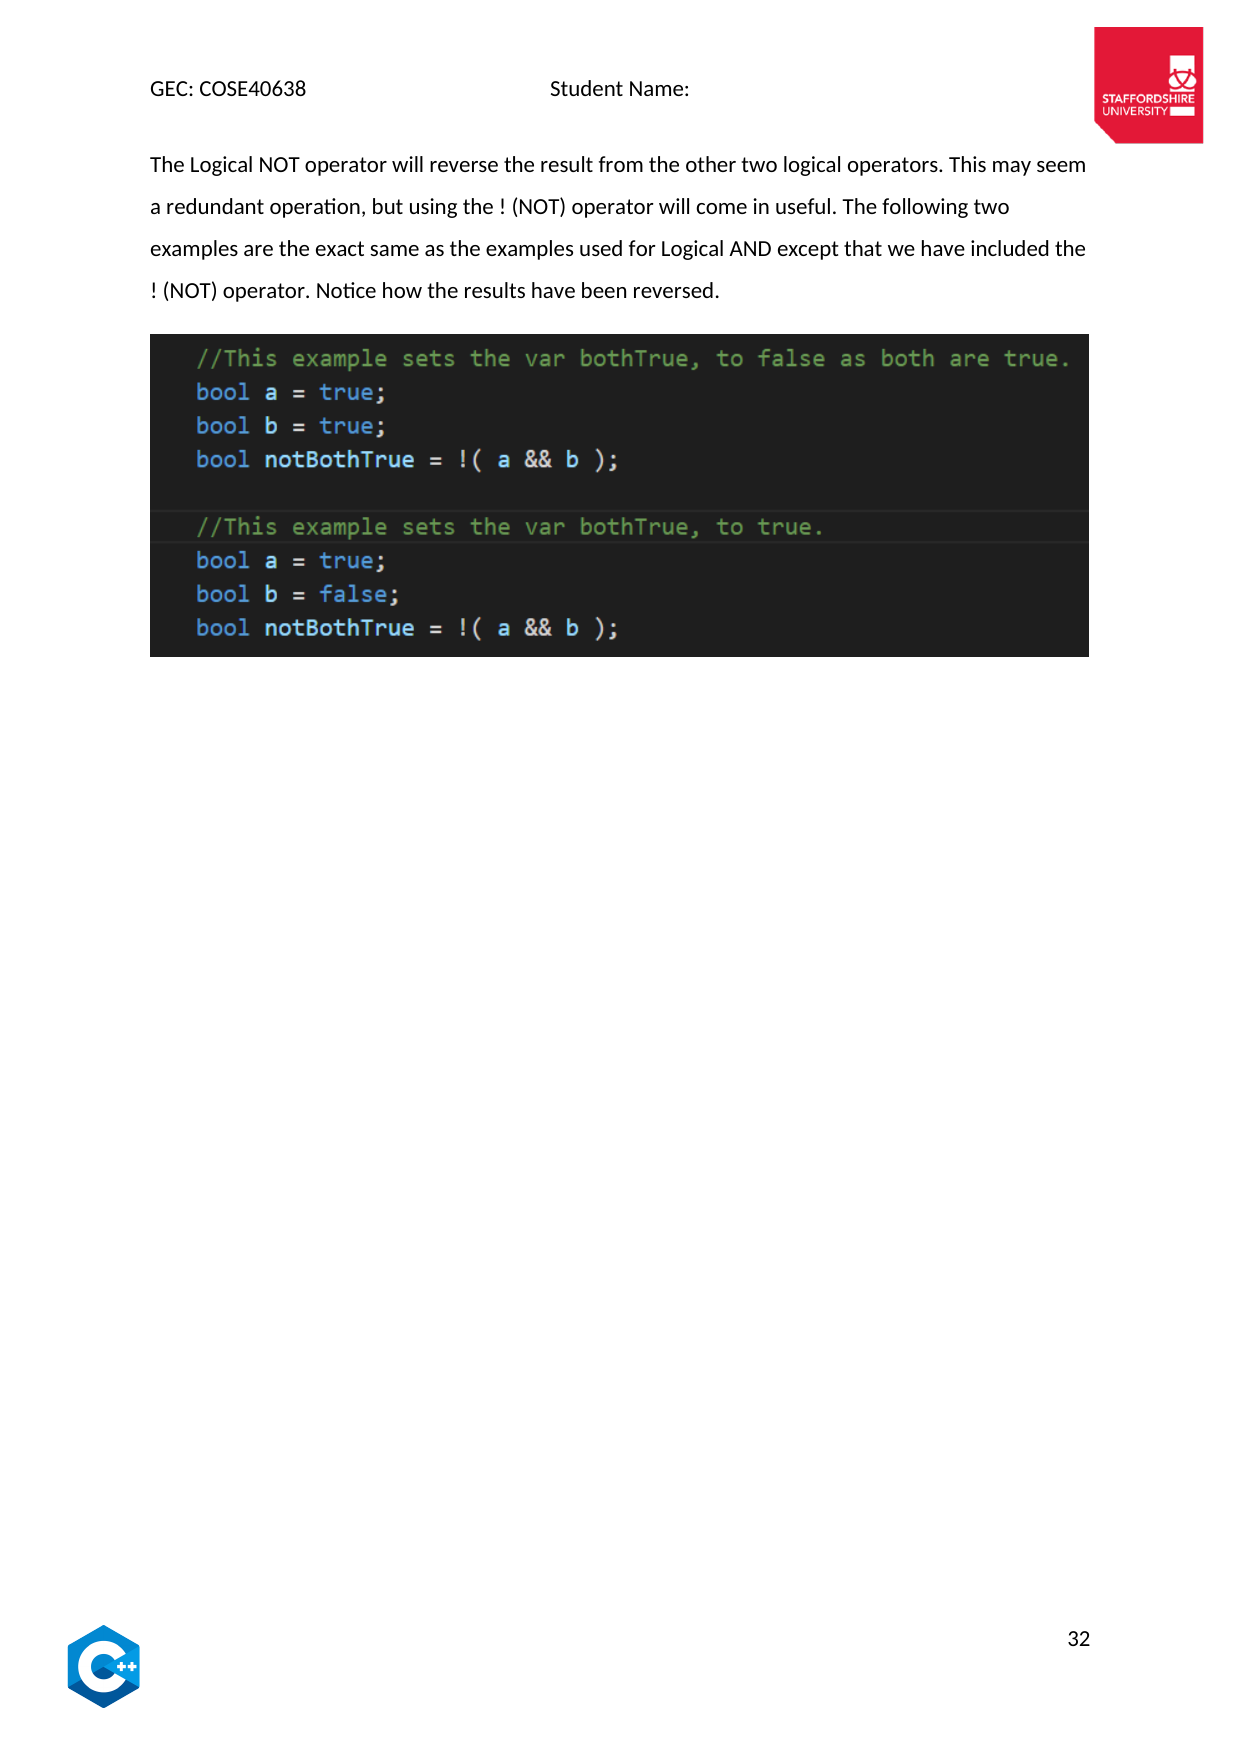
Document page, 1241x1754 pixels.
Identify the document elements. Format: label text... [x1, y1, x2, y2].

picture [1088, 27, 1209, 148]
text The Logical NOT operator will reverse the result from the other two logical operators. This may seem a redundant operation, but using the ! (NOT) operator will come in useful. The following two examples are the exact same as the examples used for Logical AND except that we have included the ! (NOT) operator. Notice how the results have been reversed. [150, 150, 1090, 304]
picture [53, 1625, 150, 1708]
picture [150, 334, 1089, 657]
